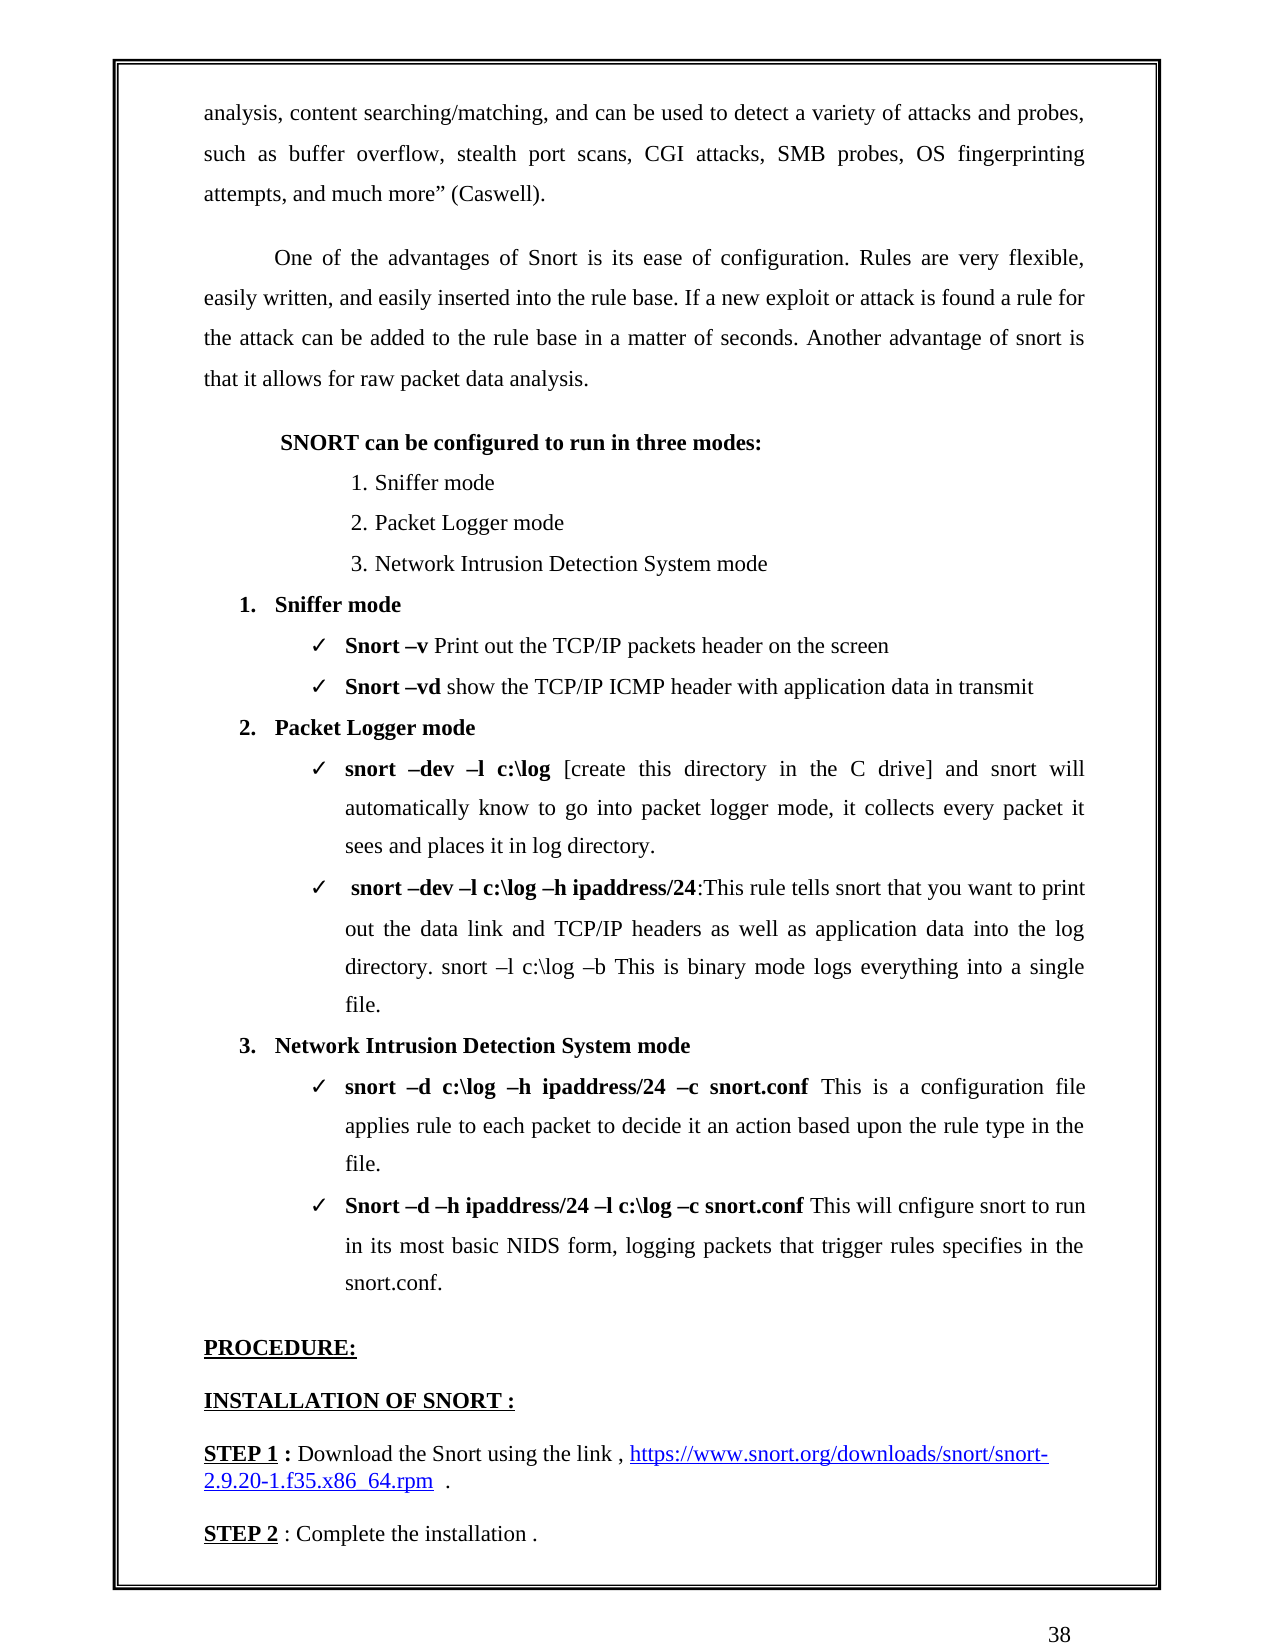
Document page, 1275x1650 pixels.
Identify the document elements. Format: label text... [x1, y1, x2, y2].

text STEP 1 : Download the Snort using the link , https://www.snort.org/downloads/snort/snort-2.9.20-1.f35.x86_64.rpm . [204, 1440, 1098, 1493]
list Snort –vd show the TCP/IP ICMP header with application data in transmit [309, 670, 1098, 702]
list snort –d c:\log –h ipaddress/24 –c snort.conf This is a configuration file applies rule to each packet to decide it an action based upon the rule type in the file. [309, 1070, 1086, 1177]
list Sniffer mode [351, 469, 1098, 495]
list Sniffer mode [239, 591, 1098, 618]
text PROCEDURE: [204, 1334, 1098, 1361]
list Packet Logger mode [351, 509, 1098, 535]
text STEP 2 : Complete the installation . [179, 1519, 1098, 1546]
text INSTALLATION OF SNORT : [204, 1387, 1098, 1414]
text analysis, content searching/matching, and can be used to detect a variety of attacks and probes, such as buffer overflow, stealth port scans, CGI attacks, SMB probes, OS fingerprinting attempts, and much more” (Caswell). [204, 99, 1086, 206]
list Network Intrusion Detection System mode [351, 550, 1098, 576]
text One of the advantages of Snort is its ease of configuration. Rules are very flexible, easily written, and easily inserted into the rule base. If a new exploit or attack is found a rule for the attack can be added to the rule base in a matter of seconds. Another advantage of snort is that it allows for raw packet data analysis. [204, 244, 1086, 391]
list snort –dev –l c:\log [create this directory in the C drive] and snort will automatically know to go into packet logger mode, it collects every packet it sees and places it in log directory. [309, 752, 1086, 858]
list snort –dev –l c:\log –h ipaddress/24:This rule tells snort that you want to print out the data link and TCP/IP headers as well as application data into the log directory. snort –l c:\log –b This is binary mode logs everything into a single file. [309, 871, 1086, 1018]
list Network Intrusion Detection System mode [239, 1032, 1098, 1059]
list Packet Logger mode [239, 714, 1098, 740]
list Snort –v Print out the TCP/IP packets header on the screen [309, 629, 1098, 660]
list Snort –d –h ipaddress/24 –l c:\log –c snort.conf This will cnfigure snort to run in its most basic NIDS form, logging packets that trigger rules specifies in the snort.conf. [309, 1189, 1086, 1296]
text SNORT can be configured to run in three modes: [280, 429, 1098, 456]
